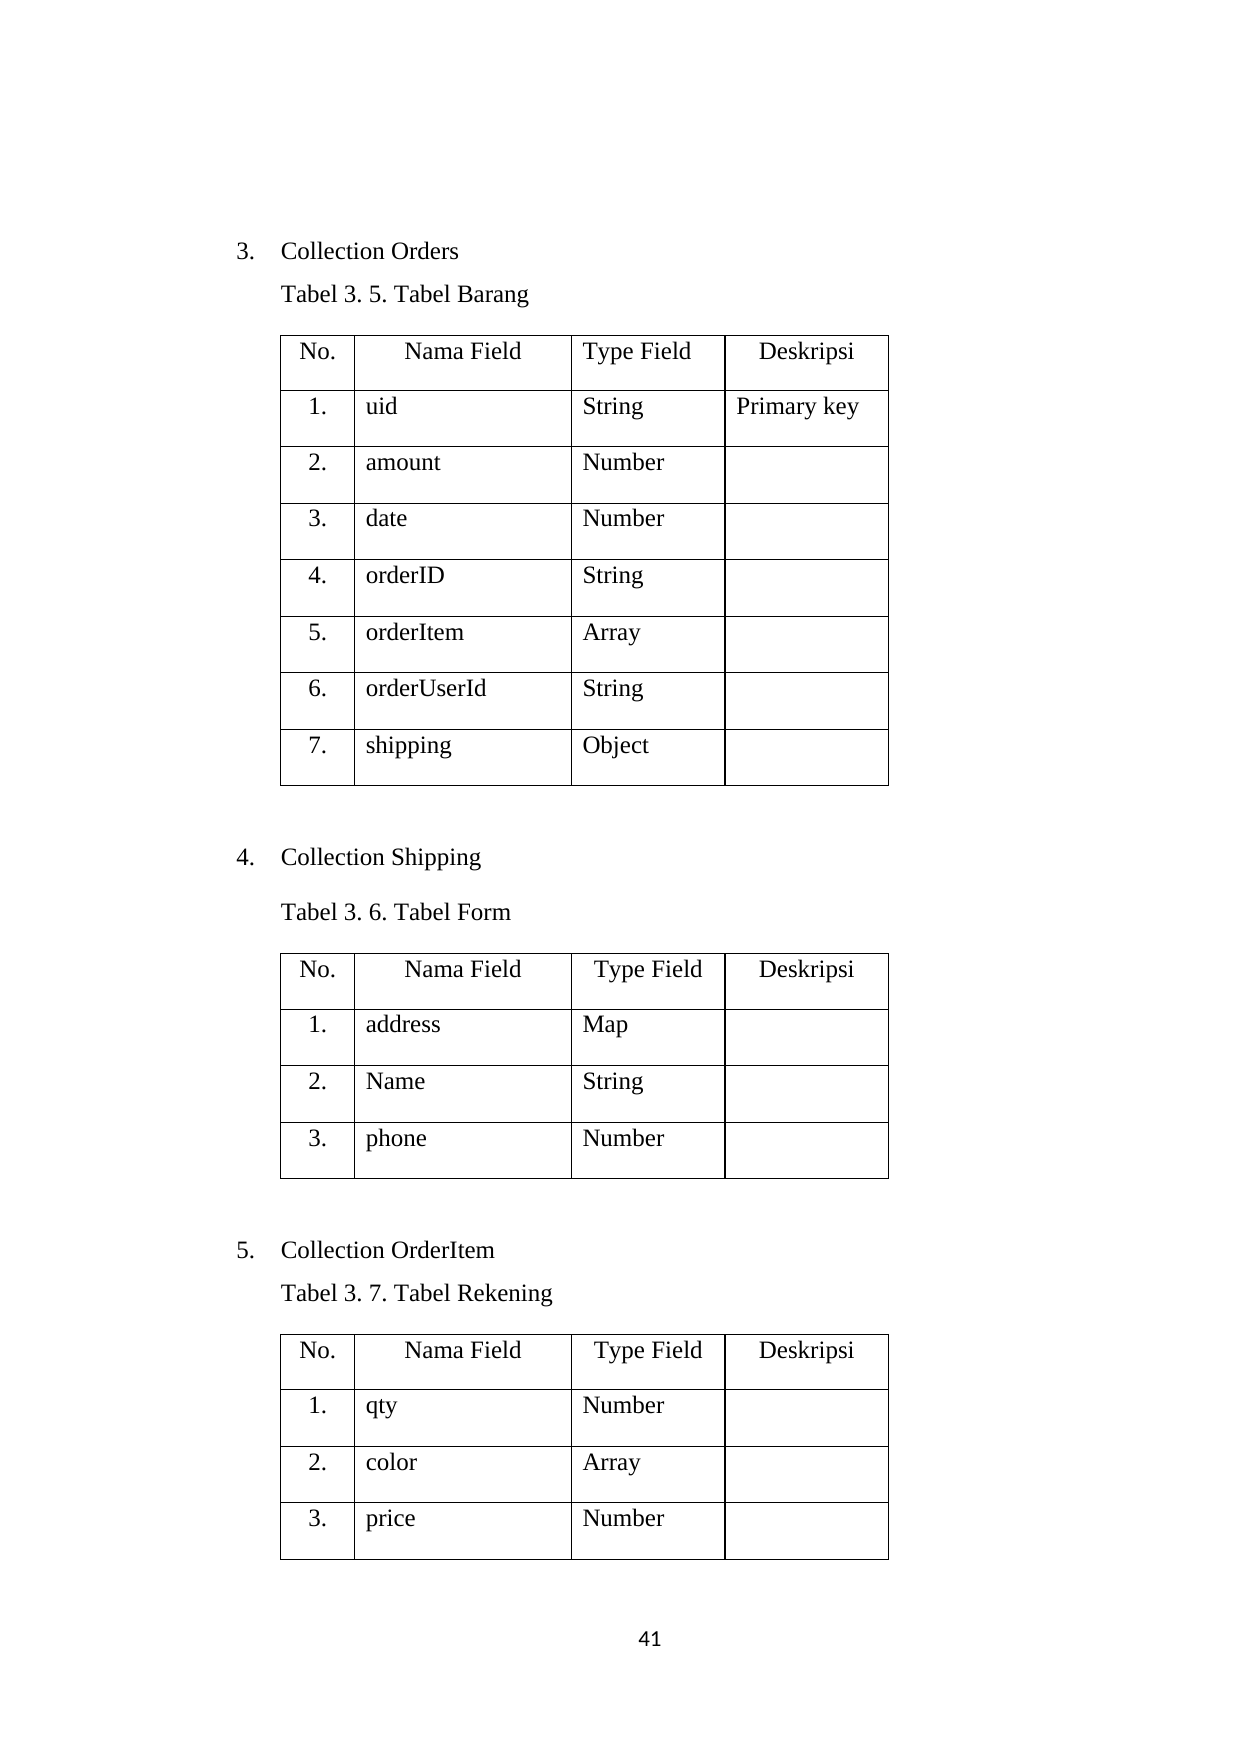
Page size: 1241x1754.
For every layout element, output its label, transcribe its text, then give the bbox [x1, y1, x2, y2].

table_cell 2. [281, 447, 354, 502]
table_header Type Field [572, 336, 724, 390]
table_header No. [281, 954, 354, 1008]
table_cell [726, 1066, 888, 1122]
list Tabel 3. 5. Tabel Barang [281, 279, 1063, 308]
table_header Deskripsi [726, 336, 888, 390]
table_cell shipping [355, 730, 571, 785]
table_cell Number [572, 447, 724, 502]
table_cell Number [572, 1503, 724, 1559]
table_cell 6. [281, 673, 354, 729]
table_cell Name [355, 1066, 571, 1122]
text Tabel 3. 6. Tabel Form [236, 897, 1063, 926]
table_cell [726, 1447, 888, 1502]
table_cell orderUserId [355, 673, 571, 729]
table_header No. [281, 1335, 354, 1389]
table_cell 7. [281, 730, 354, 785]
list Collection Orders [236, 236, 1063, 265]
table_cell 1. [281, 391, 354, 446]
table_cell [726, 1010, 888, 1065]
table_cell 4. [281, 560, 354, 616]
list Tabel 3. 7. Tabel Rekening [281, 1278, 1063, 1307]
table_cell 5. [281, 617, 354, 672]
table_cell orderItem [355, 617, 571, 672]
table_cell String [572, 560, 724, 616]
table_header No. [281, 336, 354, 390]
table_cell [726, 673, 888, 729]
table_cell [726, 617, 888, 672]
table_header Deskripsi [726, 1335, 888, 1389]
table_cell Number [572, 1390, 724, 1446]
list Collection Shipping [236, 842, 1063, 871]
table_header Type Field [572, 954, 724, 1008]
table_header Type Field [572, 1335, 724, 1389]
table_cell date [355, 504, 571, 559]
table_cell Object [572, 730, 724, 785]
table_cell [726, 447, 888, 502]
table_cell String [572, 673, 724, 729]
table_cell color [355, 1447, 571, 1502]
table_cell phone [355, 1123, 571, 1178]
table_header Nama Field [355, 336, 571, 390]
table_header Deskripsi [726, 954, 888, 1008]
table_cell address [355, 1010, 571, 1065]
table_cell [726, 730, 888, 785]
table_cell uid [355, 391, 571, 446]
table_cell 3. [281, 504, 354, 559]
table_cell String [572, 1066, 724, 1122]
table_cell 1. [281, 1390, 354, 1446]
table_cell 1. [281, 1010, 354, 1065]
table_cell 2. [281, 1447, 354, 1502]
table_cell 2. [281, 1066, 354, 1122]
table_cell Array [572, 617, 724, 672]
table_cell Map [572, 1010, 724, 1065]
table_cell orderID [355, 560, 571, 616]
table_cell 3. [281, 1123, 354, 1178]
table_cell [726, 1503, 888, 1559]
table_cell [726, 504, 888, 559]
table_cell Array [572, 1447, 724, 1502]
table_cell Number [572, 504, 724, 559]
table_cell Primary key [726, 391, 888, 446]
table_cell Number [572, 1123, 724, 1178]
table_cell String [572, 391, 724, 446]
table_header Nama Field [355, 1335, 571, 1389]
table_cell 3. [281, 1503, 354, 1559]
table_cell price [355, 1503, 571, 1559]
table_cell [726, 1123, 888, 1178]
table_cell amount [355, 447, 571, 502]
table_cell [726, 560, 888, 616]
list Collection OrderItem [236, 1235, 1063, 1264]
table_cell [726, 1390, 888, 1446]
table_cell qty [355, 1390, 571, 1446]
table_header Nama Field [355, 954, 571, 1008]
